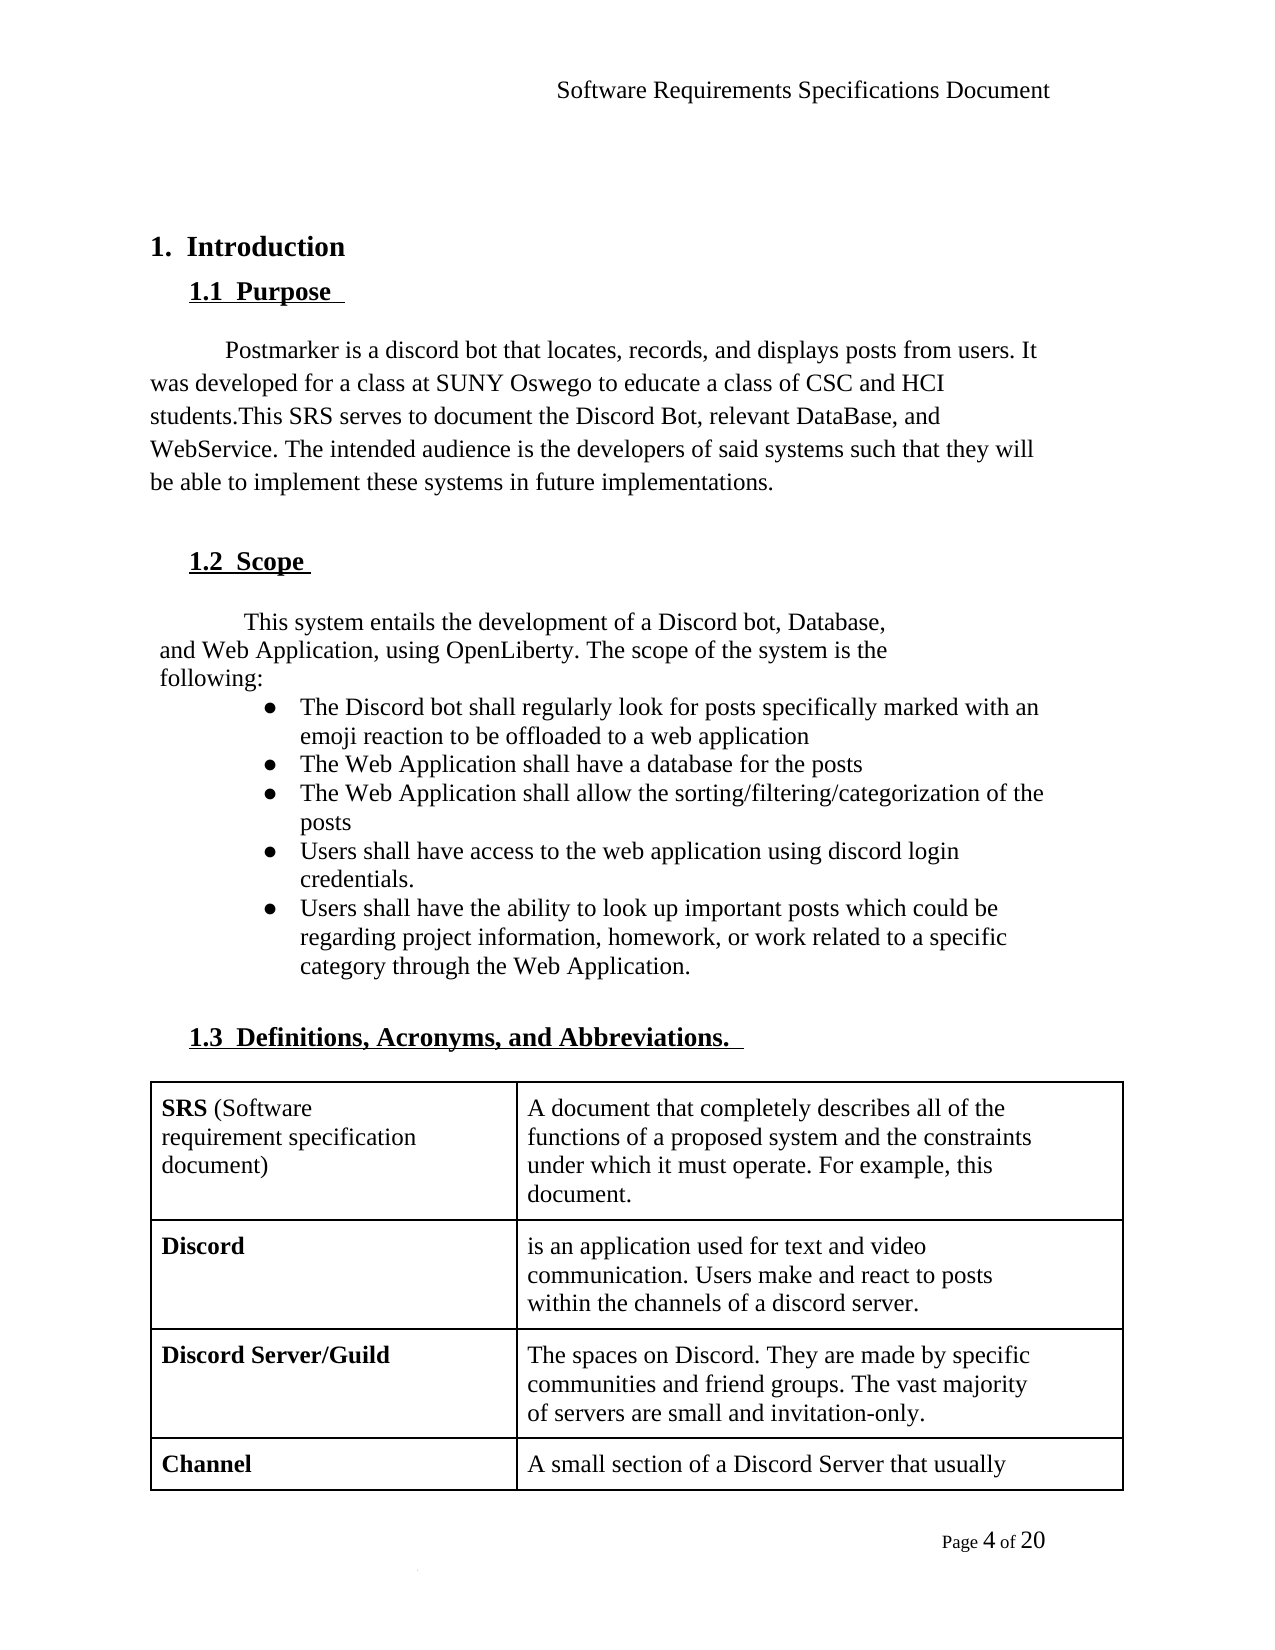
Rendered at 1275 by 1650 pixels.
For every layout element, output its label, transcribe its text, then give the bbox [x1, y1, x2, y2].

table_cell is an application used for text and video communication. Users make and react to posts within the channels of a discord server. [518, 1221, 1122, 1328]
list The Web Application shall allow the sorting/filtering/categorization of the posts [262, 778, 1050, 836]
subtitle 1.1 Purpose [169, 275, 1050, 306]
subtitle 1.2 Scope [169, 545, 1050, 576]
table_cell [518, 1439, 1122, 1488]
list Users shall have access to the web application using discord login credentials. [262, 836, 1050, 893]
table_cell Discord [152, 1221, 516, 1328]
list The Web Application shall have a database for the posts [262, 749, 1050, 778]
table_header A document that completely describes all of the functions of a proposed system and the constraints under which it must operate. For example, this document. [518, 1083, 1122, 1218]
text This system entails the development of a Discord bot, Database, and Web Application, using OpenLiberty. The scope of the system is the following: [159, 607, 901, 692]
list The Discord bot shall regularly look for posts specifically marked with an emoji reaction to be offloaded to a web application [262, 692, 1050, 749]
table_cell Discord Server/Guild [152, 1330, 516, 1437]
table_cell The spaces on Discord. They are made by specific communities and friend groups. The vast majority of servers are small and invitation-only. [518, 1330, 1122, 1437]
subtitle 1. Introduction [150, 229, 1050, 262]
table_header SRS (Software requirement specification document) [152, 1083, 516, 1218]
list Users shall have the ability to look up important posts which could be regarding project information, homework, or work related to a specific category through the Web Application. [262, 893, 1050, 979]
table_cell Channel [152, 1439, 516, 1488]
text Postmarker is a discord bot that locates, records, and displays posts from users. It was developed for a class at SUNY Oswego to educate a class of CSC and HCI students.This SRS serves to document the Discord Bot, relevant DataBase, and WebService. The intended audience is the developers of said systems such that they will be able to implement these systems in future implementations. [150, 335, 1058, 496]
subtitle 1.3 Definitions, Acronyms, and Abbreviations. [169, 1021, 1050, 1052]
